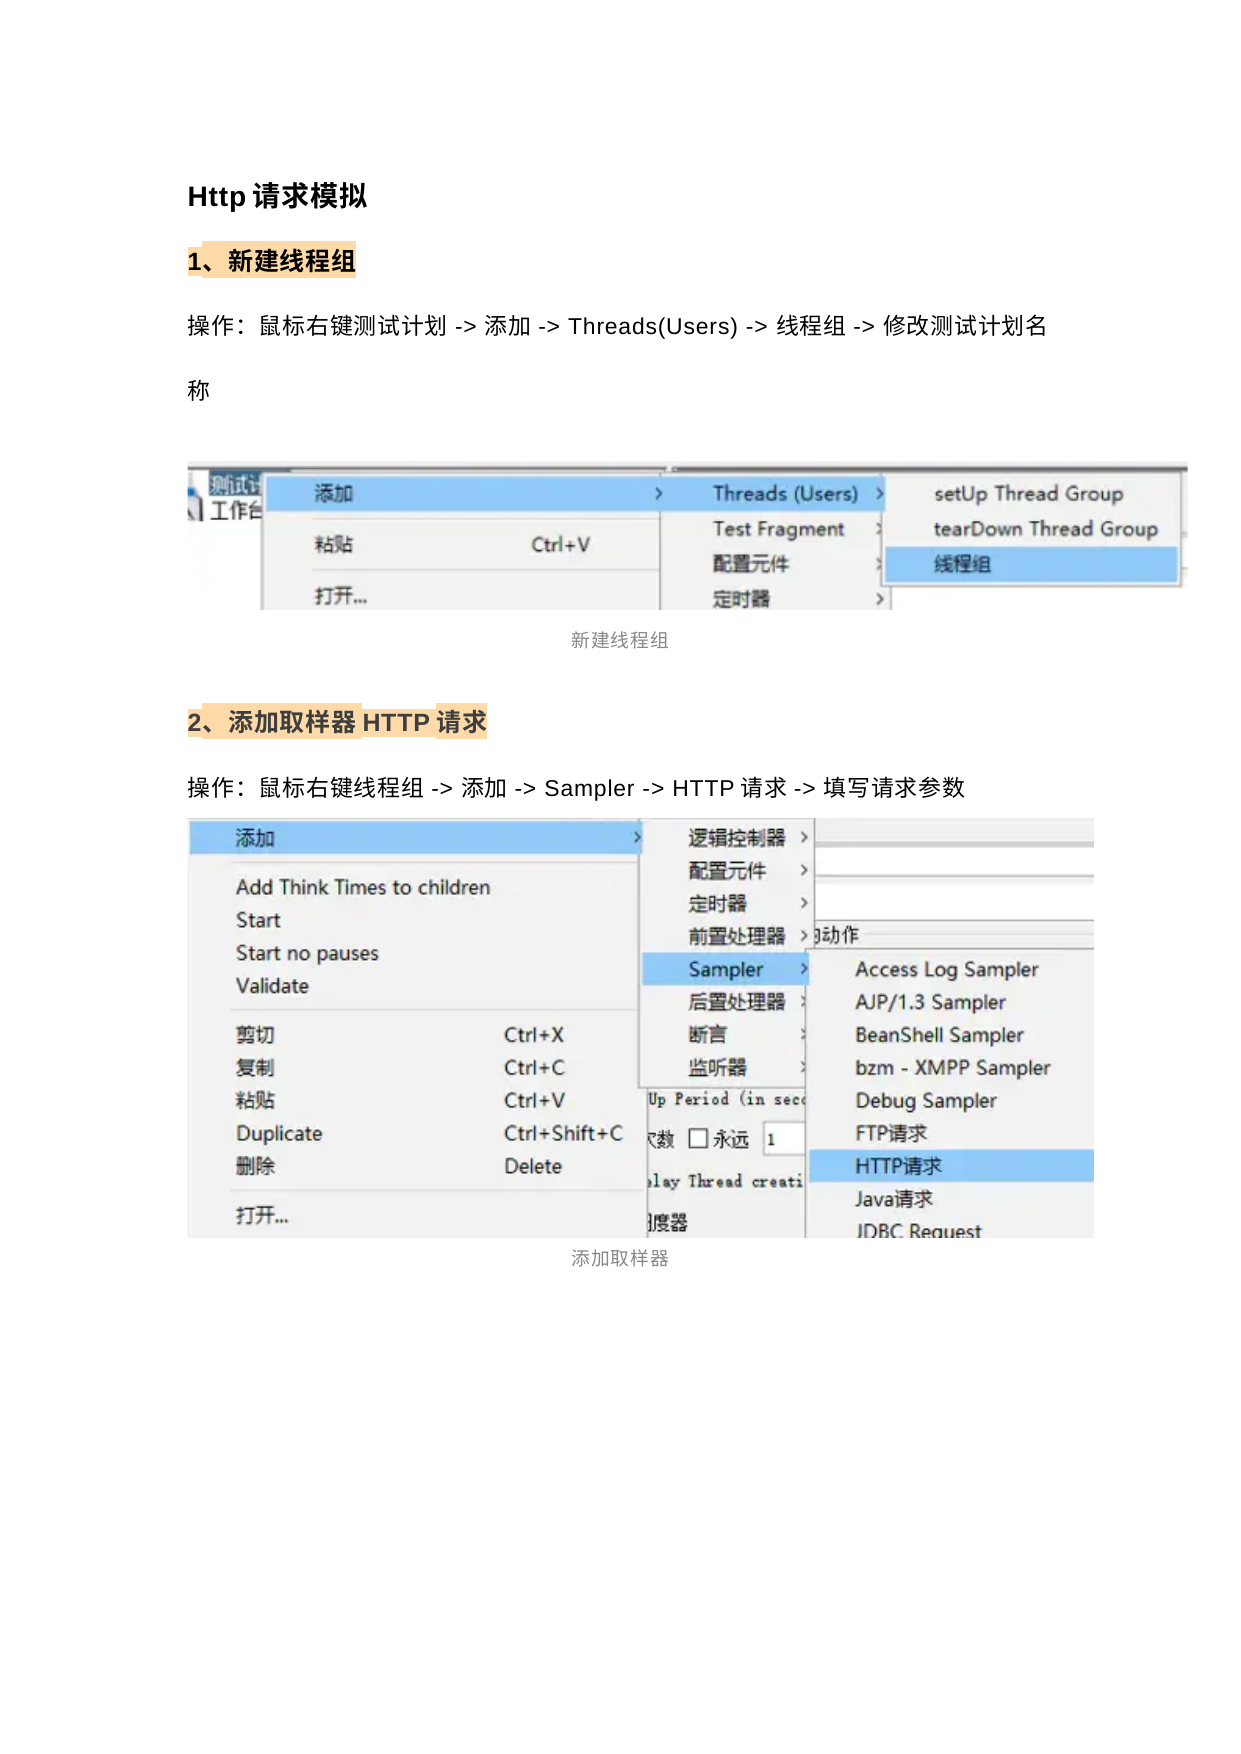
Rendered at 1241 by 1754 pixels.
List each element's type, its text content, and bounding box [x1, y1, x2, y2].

text 添加取样器 [187, 1241, 1053, 1273]
text 操作：鼠标右键线程组 -> 添加 -> Sampler -> HTTP请求 -> 填写请求参数 [187, 753, 1053, 818]
text 新建线程组 [187, 623, 1053, 656]
picture [187, 461, 1188, 610]
text 操作：鼠标右键测试计划 -> 添加 -> Threads(Users) -> 线程组 -> 修改测试计划名称 [187, 292, 1053, 422]
subtitle 1、新建线程组 [187, 227, 1053, 292]
picture [187, 818, 1094, 1238]
text Http请求模拟 [187, 162, 1053, 227]
subtitle 2、添加取样器HTTP请求 [187, 688, 1053, 753]
